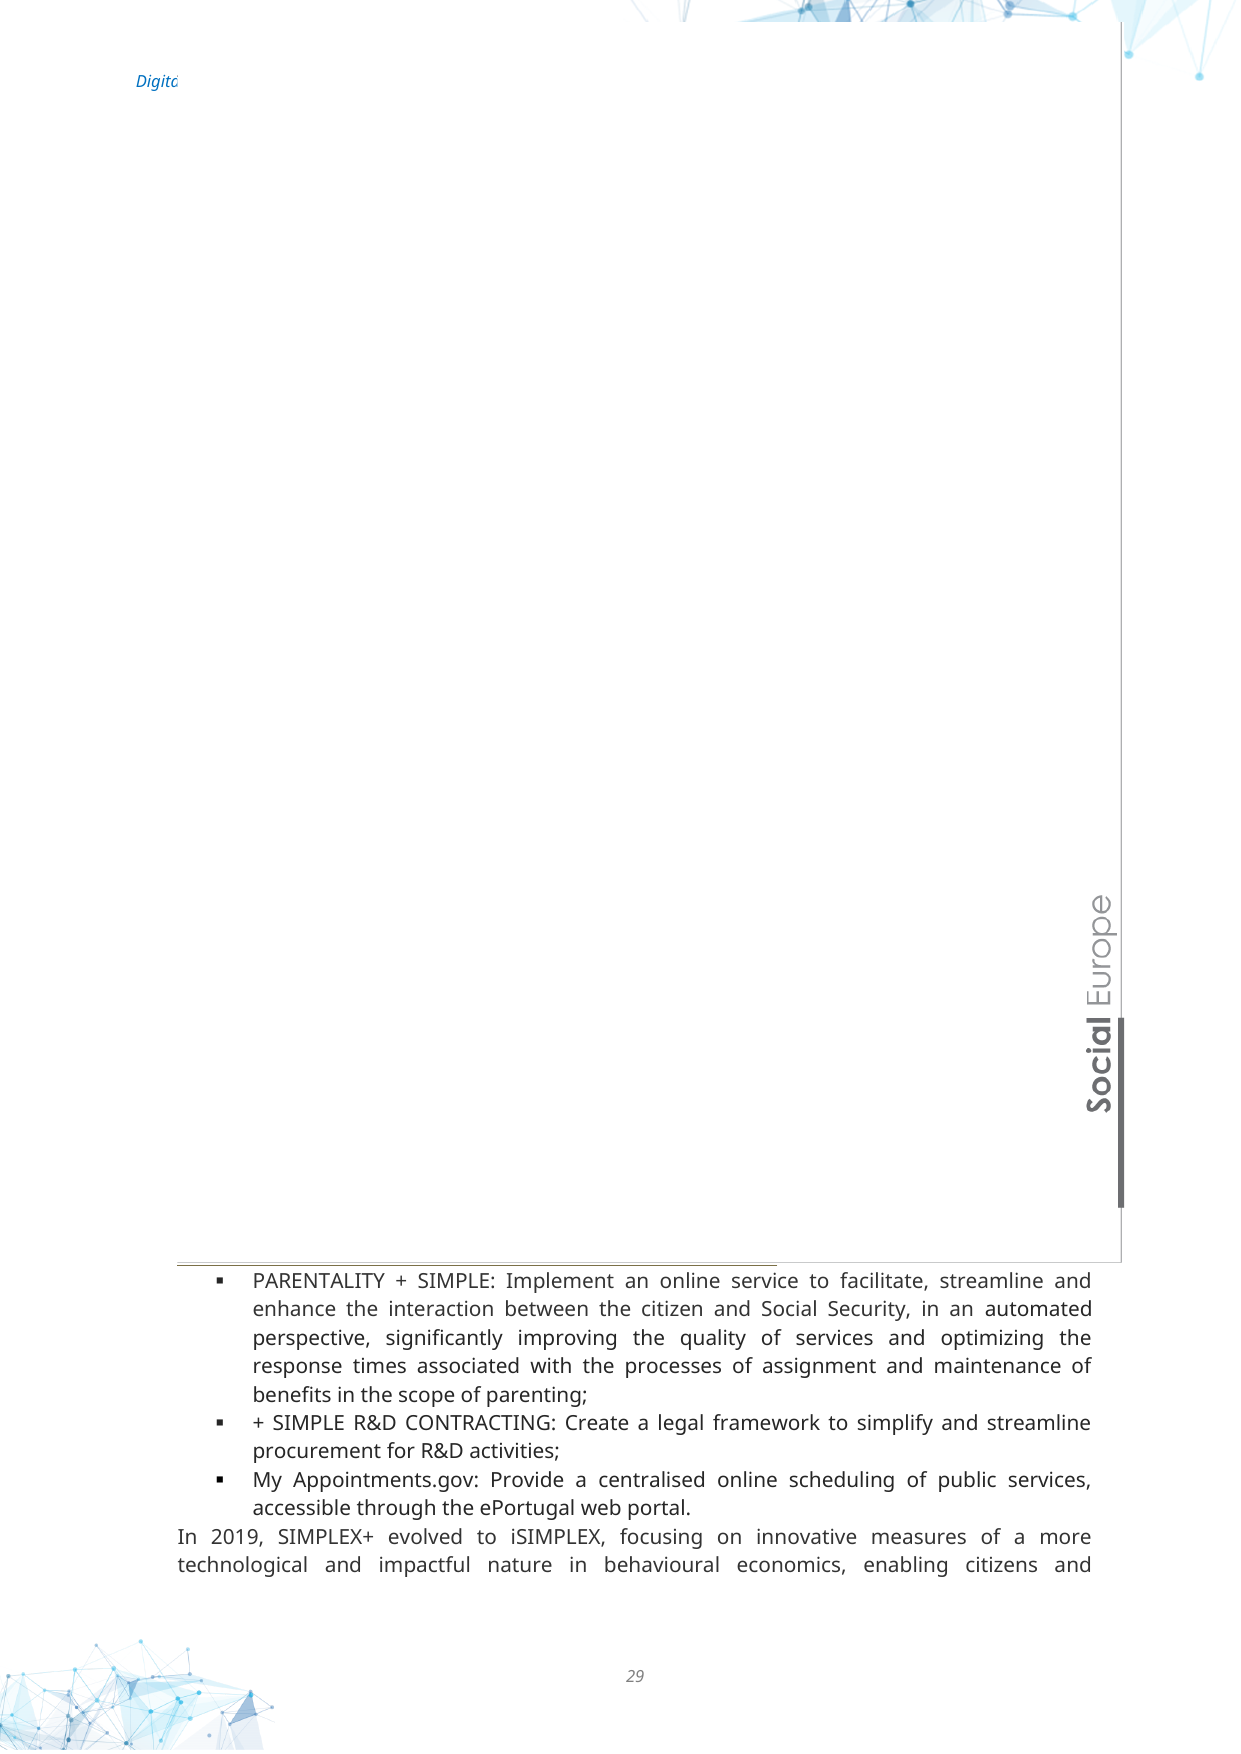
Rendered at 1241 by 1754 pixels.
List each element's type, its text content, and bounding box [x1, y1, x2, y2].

text In 2019, SIMPLEX+ evolved to iSIMPLEX, focusing on innovative measures of a more technological and impactful nature in behavioural economics, enabling citizens and businesses to interact only once with the State, share and reuse resources, and benefit from emerging technologies such as Artificial Intelligence. [177, 1522, 1092, 1579]
list PARENTALITY + SIMPLE: Implement an online service to facilitate, streamline and enhance the interaction between the citizen and Social Security, in an automated perspective, significantly improving the quality of services and optimizing the response times associated with the processes of assignment and maintenance of benefits in the scope of parenting; [215, 1266, 1092, 1408]
list My Appointments.gov: Provide a centralised online scheduling of public services, accessible through the ePortugal web portal. [215, 1465, 1092, 1522]
list + SIMPLE R&D CONTRACTING: Create a legal framework to simplify and streamline procurement for R&D activities; [215, 1408, 1092, 1465]
picture [177, 22, 1125, 1263]
